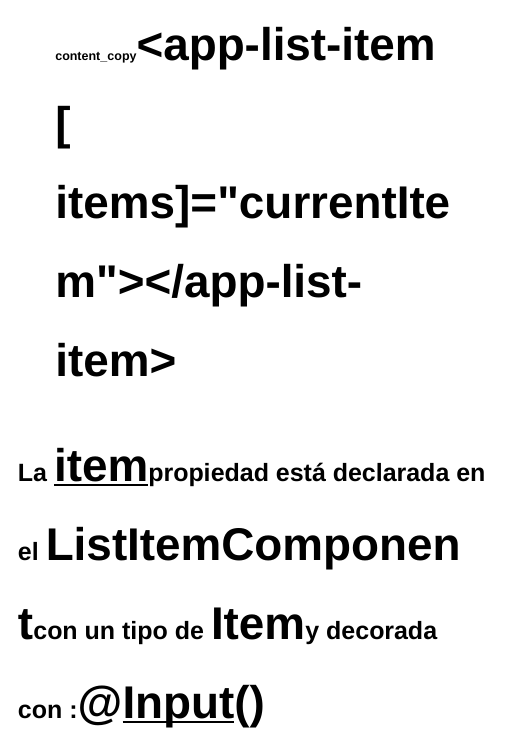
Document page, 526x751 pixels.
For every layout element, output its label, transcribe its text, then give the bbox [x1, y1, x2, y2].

text La itempropiedad está declarada en el ListItemComponentcon un tipo de Itemy decorada con :@Input() [18, 438, 507, 728]
text content_copy<app-list-item [items]="currentItem"></app-list-item> [55, 18, 470, 387]
